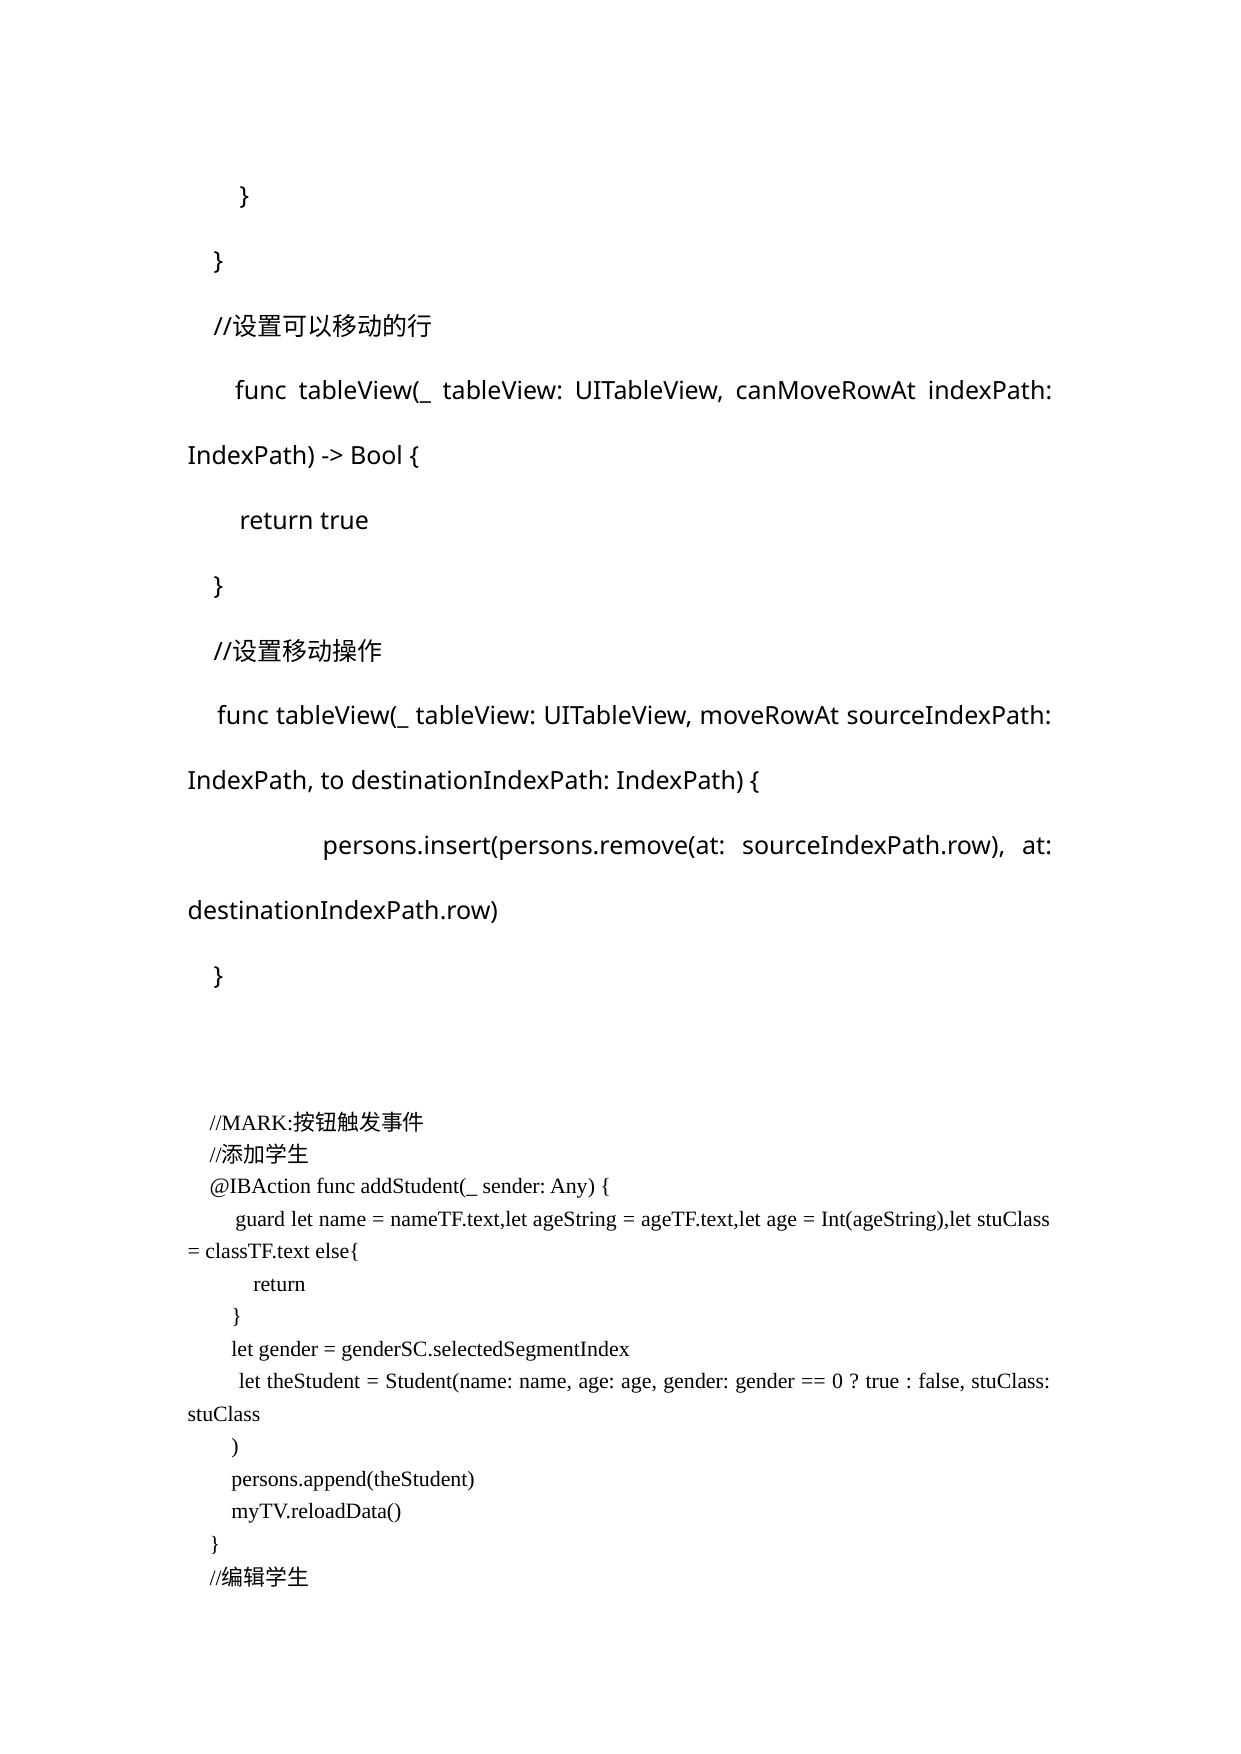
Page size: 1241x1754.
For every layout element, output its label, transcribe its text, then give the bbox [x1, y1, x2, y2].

text @IBAction func addStudent(_ sender: Any) { [187, 1169, 1053, 1202]
text let theStudent = Student(name: name, age: age, gender: gender == 0 ? true : false, stuClass: stuClass [187, 1364, 1053, 1429]
text } [187, 942, 1053, 1007]
text } [187, 1527, 1053, 1559]
text } [187, 162, 1053, 227]
text persons.append(theStudent) [187, 1462, 1053, 1494]
text //设置可以移动的行 [187, 292, 1053, 357]
text return [187, 1267, 1053, 1299]
text guard let name = nameTF.text,let ageString = ageTF.text,let age = Int(ageString),let stuClass = classTF.text else{ [187, 1202, 1053, 1267]
text //设置移动操作 [187, 617, 1053, 682]
text } [187, 1299, 1053, 1332]
text func tableView(_ tableView: UITableView, canMoveRowAt indexPath: IndexPath) -> Bool { [187, 357, 1053, 487]
text //编辑学生 [187, 1559, 1053, 1592]
text myTV.reloadData() [187, 1494, 1053, 1527]
text let gender = genderSC.selectedSegmentIndex [187, 1332, 1053, 1364]
text } [187, 552, 1053, 617]
text } [187, 227, 1053, 292]
text func tableView(_ tableView: UITableView, moveRowAt sourceIndexPath: IndexPath, to destinationIndexPath: IndexPath) { [187, 682, 1053, 812]
text persons.insert(persons.remove(at: sourceIndexPath.row), at: destinationIndexPath.row) [187, 812, 1053, 942]
text //MARK:按钮触发事件 [187, 1104, 1053, 1137]
text return true [187, 487, 1053, 552]
text ) [187, 1429, 1053, 1462]
text //添加学生 [187, 1137, 1053, 1169]
